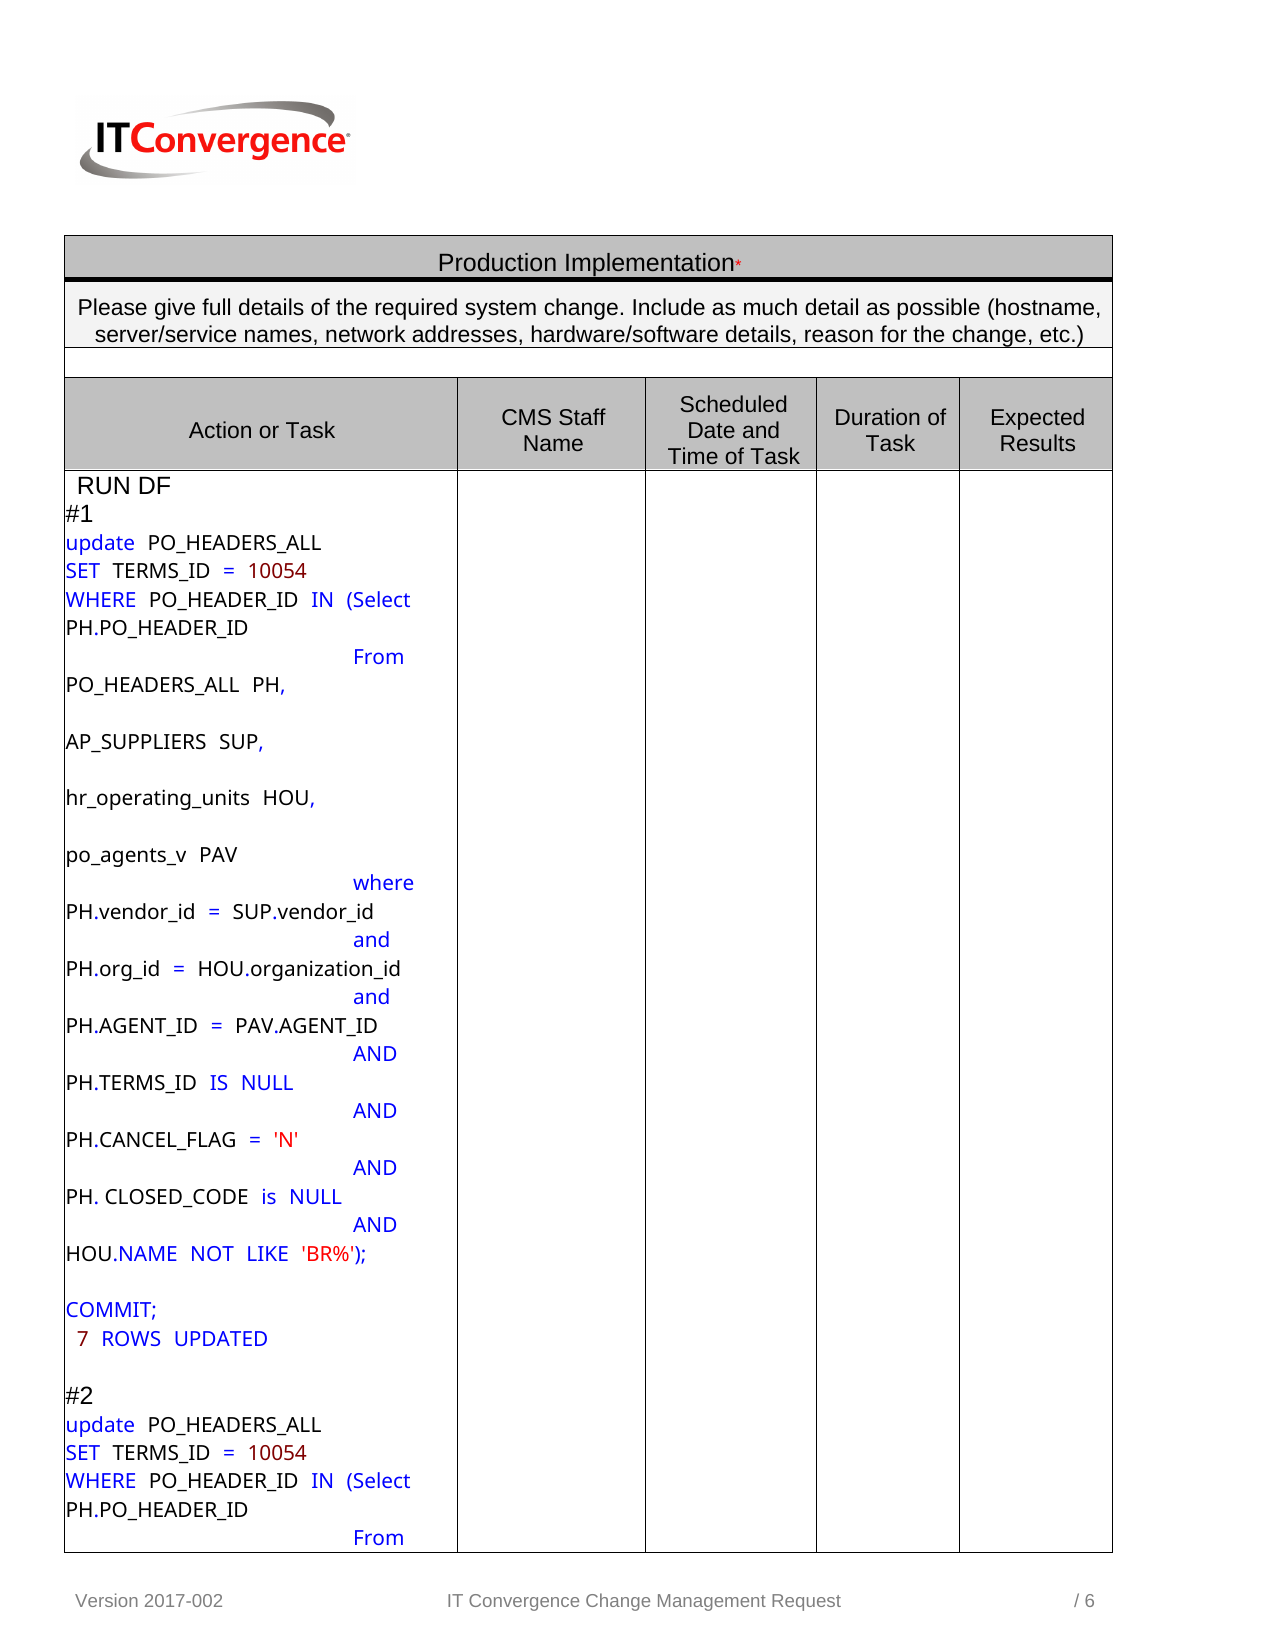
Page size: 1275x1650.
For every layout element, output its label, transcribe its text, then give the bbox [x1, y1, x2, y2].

picture [75, 95, 357, 185]
table_cell Action or Task [65, 378, 457, 469]
table_cell [817, 471, 959, 1552]
table_cell [646, 471, 816, 1552]
table_header Production Implementation* [65, 236, 1112, 277]
table_cell Scheduled Date and Time of Task [646, 378, 816, 469]
table_cell [1070, 348, 1112, 377]
table_cell [960, 471, 1112, 1552]
table_cell CMS Staff Name [458, 378, 645, 469]
table_cell Duration of Task [817, 378, 959, 469]
table_cell Please give full details of the required system change. Include as much detail as possible (hostname, server/service names, network addresses, hardware/software details, reason for the change, etc.) [65, 282, 1112, 347]
table_cell Expected Results [960, 378, 1112, 469]
table_cell [65, 348, 77, 377]
table_cell [458, 471, 645, 1552]
